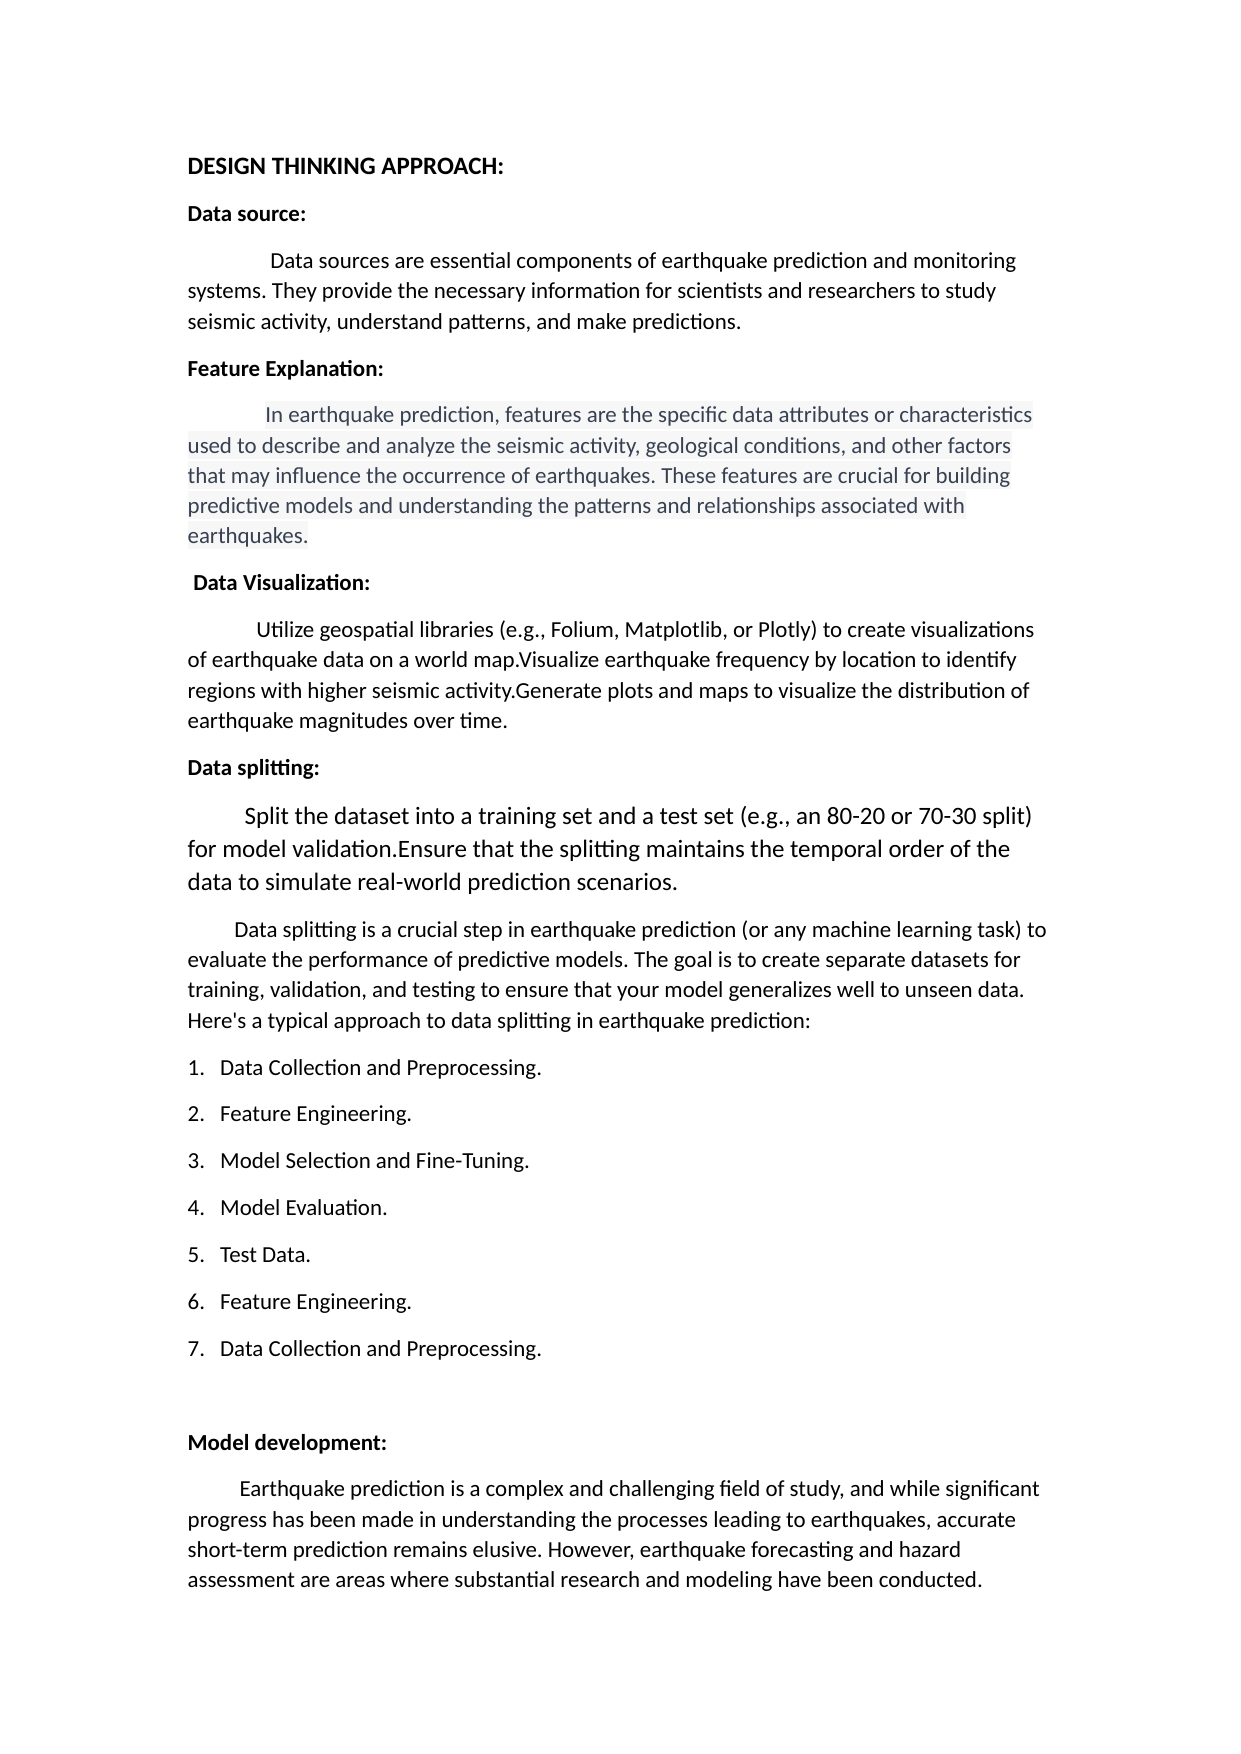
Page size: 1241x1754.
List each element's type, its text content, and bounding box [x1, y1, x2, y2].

text Feature Explanation: [187, 354, 1053, 382]
list Model Selection and Fine-Tuning. [187, 1146, 1053, 1174]
list Test Data. [187, 1240, 1053, 1268]
text Utilize geospatial libraries (e.g., Folium, Matplotlib, or Plotly) to create visualizations of earthquake data on a world map.Visualize earthquake frequency by location to identify regions with higher seismic activity.Generate plots and maps to visualize the distribution of earthquake magnitudes over time. [187, 615, 1053, 734]
list Data Collection and Preprocessing. [187, 1053, 1053, 1081]
text Data sources are essential components of earthquake prediction and monitoring systems. They provide the necessary information for scientists and researchers to study seismic activity, understand patterns, and make predictions. [187, 246, 1053, 335]
text Data Visualization: [187, 568, 1053, 596]
text Data splitting: [187, 753, 1053, 781]
text In earthquake prediction, features are the specific data attributes or characteristics used to describe and analyze the seismic activity, geological conditions, and other factors that may influence the occurrence of earthquakes. These features are crucial for building predictive models and understanding the patterns and relationships associated with earthquakes. [187, 401, 1053, 549]
text DESIGN THINKING APPROACH: [187, 150, 1053, 181]
text Earthquake prediction is a complex and challenging field of study, and while significant progress has been made in understanding the processes leading to earthquakes, accurate short-term prediction remains elusive. However, earthquake forecasting and hazard assessment are areas where substantial research and modeling have been conducted. [187, 1474, 1053, 1593]
text Split the dataset into a training set and a test set (e.g., an 80-20 or 70-30 split) for model validation.Ensure that the splitting maintains the temporal order of the data to simulate real-world prediction scenarios. [187, 800, 1053, 896]
list Feature Engineering. [187, 1099, 1053, 1128]
list Model Evaluation. [187, 1193, 1053, 1221]
list Feature Engineering. [187, 1287, 1053, 1315]
list Data Collection and Preprocessing. [187, 1334, 1053, 1362]
text Data source: [187, 199, 1053, 228]
text Model development: [187, 1428, 1053, 1456]
text Data splitting is a crucial step in earthquake prediction (or any machine learning task) to evaluate the performance of predictive models. The goal is to create separate datasets for training, validation, and testing to ensure that your model generalizes well to unseen data. Here's a typical approach to data splitting in earthquake prediction: [187, 915, 1053, 1034]
